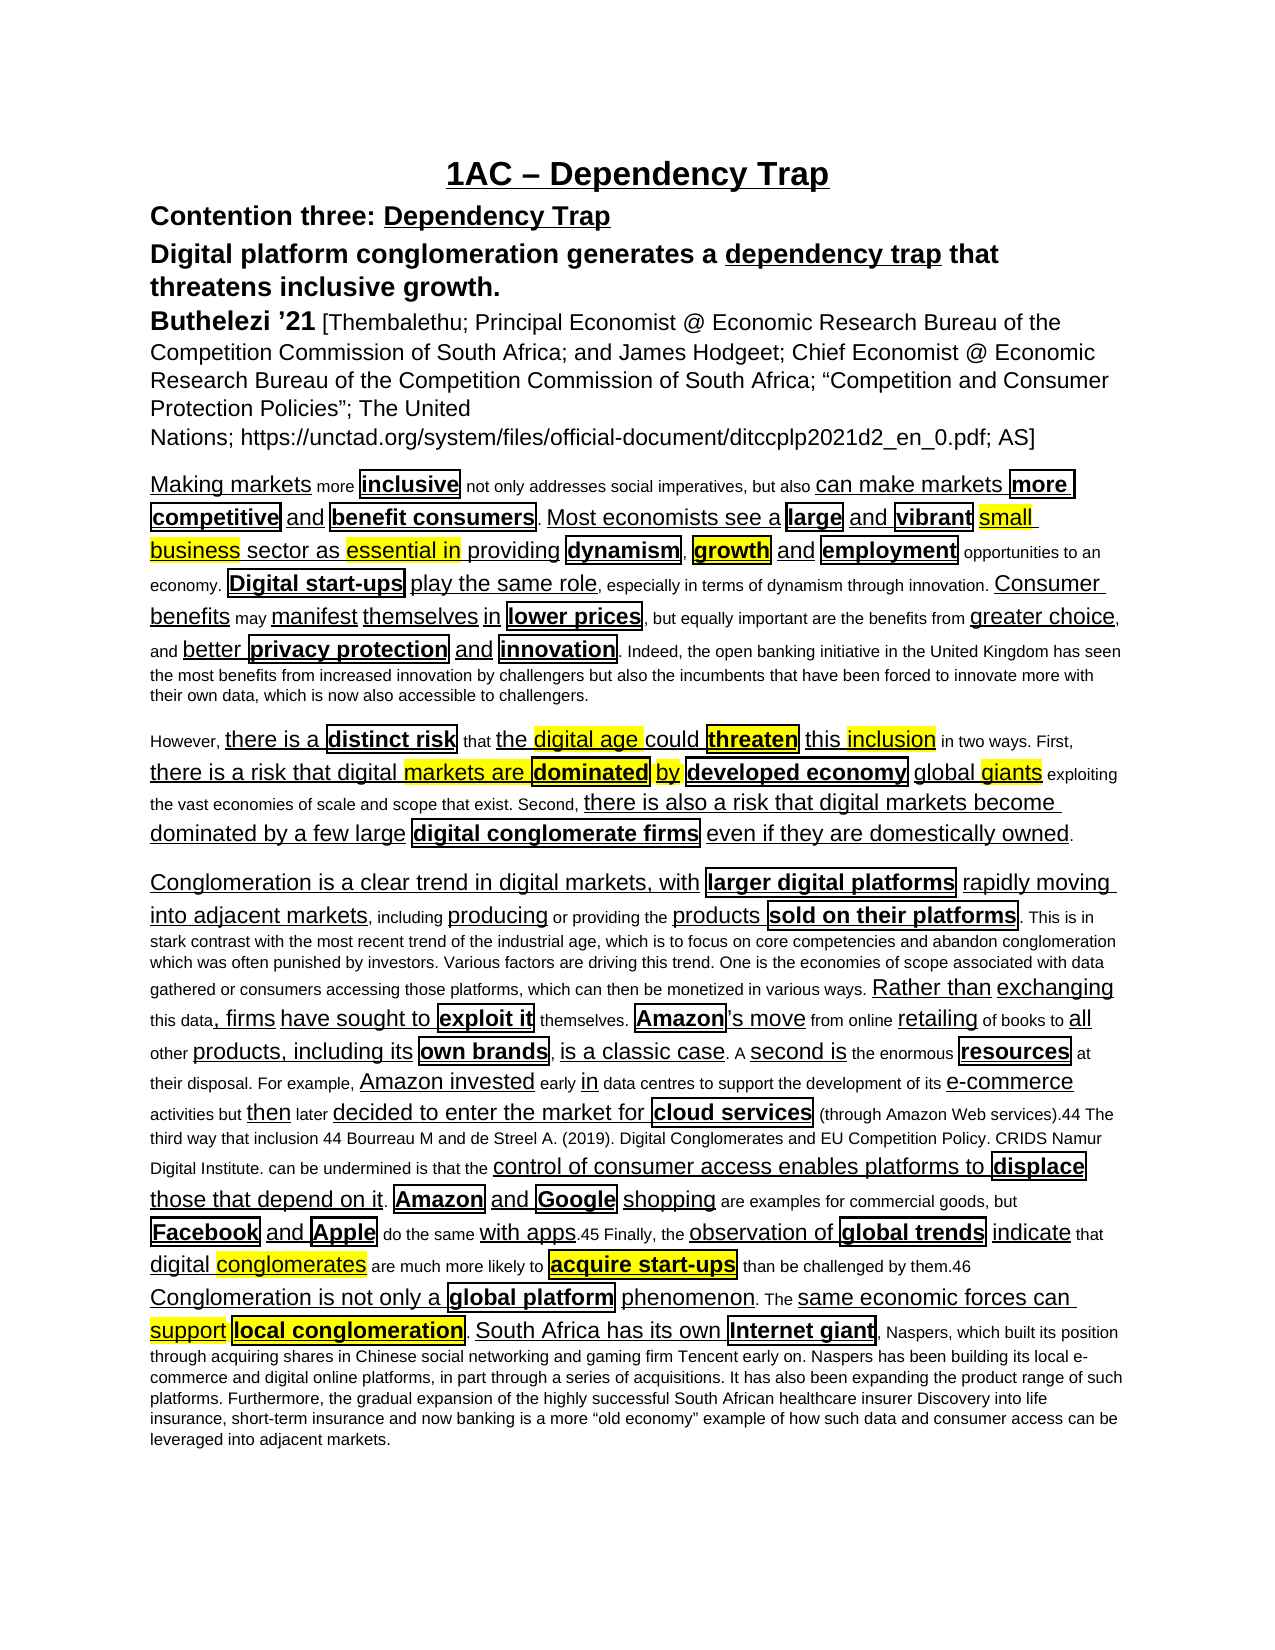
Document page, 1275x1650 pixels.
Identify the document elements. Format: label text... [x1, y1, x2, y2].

subtitle Digital platform conglomeration generates a dependency trap that threatens inclusive growth. [150, 238, 1125, 303]
text Making markets more inclusive not only addresses social imperatives, but also can make markets more competitive and benefit consumers. Most economists see a large and vibrant small business sector as essential in providing dynamism, growth and employment opportunities to an economy. Digital start-ups play the same role, especially in terms of dynamism through innovation. Consumer benefits may manifest themselves in lower prices, but equally important are the benefits from greater choice, and better privacy protection and innovation. Indeed, the open banking initiative in the United Kingdom has seen the most benefits from increased innovation by challengers but also the incumbents that have been forced to innovate more with their own data, which is now also accessible to challengers. [150, 469, 1125, 705]
subtitle 1AC – Dependency Trap [150, 154, 1125, 193]
text Conglomeration is a clear trend in digital markets, with larger digital platforms rapidly moving into adjacent markets, including producing or providing the products sold on their platforms. This is in stark contrast with the most recent trend of the industrial age, which is to focus on core competencies and abandon conglomeration which was often punished by investors. Various factors are driving this trend. One is the economies of scope associated with data gathered or consumers accessing those platforms, which can then be monetized in various ways. Rather than exchanging this data, firms have sought to exploit it themselves. Amazon’s move from online retailing of books to all other products, including its own brands, is a classic case. A second is the enormous resources at their disposal. For example, Amazon invested early in data centres to support the development of its e-commerce activities but then later decided to enter the market for cloud services (through Amazon Web services).44 The third way that inclusion 44 Bourreau M and de Streel A. (2019). Digital Conglomerates and EU Competition Policy. CRIDS Namur Digital Institute. can be undermined is that the control of consumer access enables platforms to displace those that depend on it. Amazon and Google shopping are examples for commercial goods, but Facebook and Apple do the same with apps.45 Finally, the observation of global trends indicate that digital conglomerates are much more likely to acquire start-ups than be challenged by them.46 Conglomeration is not only a global platform phenomenon. The same economic forces can support local conglomeration. South Africa has its own Internet giant, Naspers, which built its position through acquiring shares in Chinese social networking and gaming firm Tencent early on. Naspers has been building its local e-commerce and digital online platforms, in part through a series of acquisitions. It has also been expanding the product range of such platforms. Furthermore, the gradual expansion of the highly successful South African healthcare insurer Discovery into life insurance, short-term insurance and now banking is a more “old economy” example of how such data and consumer access can be leveraged into adjacent markets. [150, 867, 1125, 1449]
subtitle Contention three: Dependency Trap [150, 200, 1125, 231]
text However, there is a distinct risk that the digital age could threaten this inclusion in two ways. First, there is a risk that digital markets are dominated by developed economy global giants exploiting the vast economies of scale and scope that exist. Second, there is also a risk that digital markets become dominated by a few large digital conglomerate firms even if they are domestically owned. [150, 723, 1125, 848]
text Buthelezi ’21 [Thembalethu; Principal Economist @ Economic Research Bureau of the Competition Commission of South Africa; and James Hodgeet; Chief Economist @ Economic Research Bureau of the Competition Commission of South Africa; “Competition and Consumer Protection Policies”; The United Nations; https://unctad.org/system/files/official-document/ditccplp2021d2_en_0.pdf; AS] [150, 305, 1125, 450]
